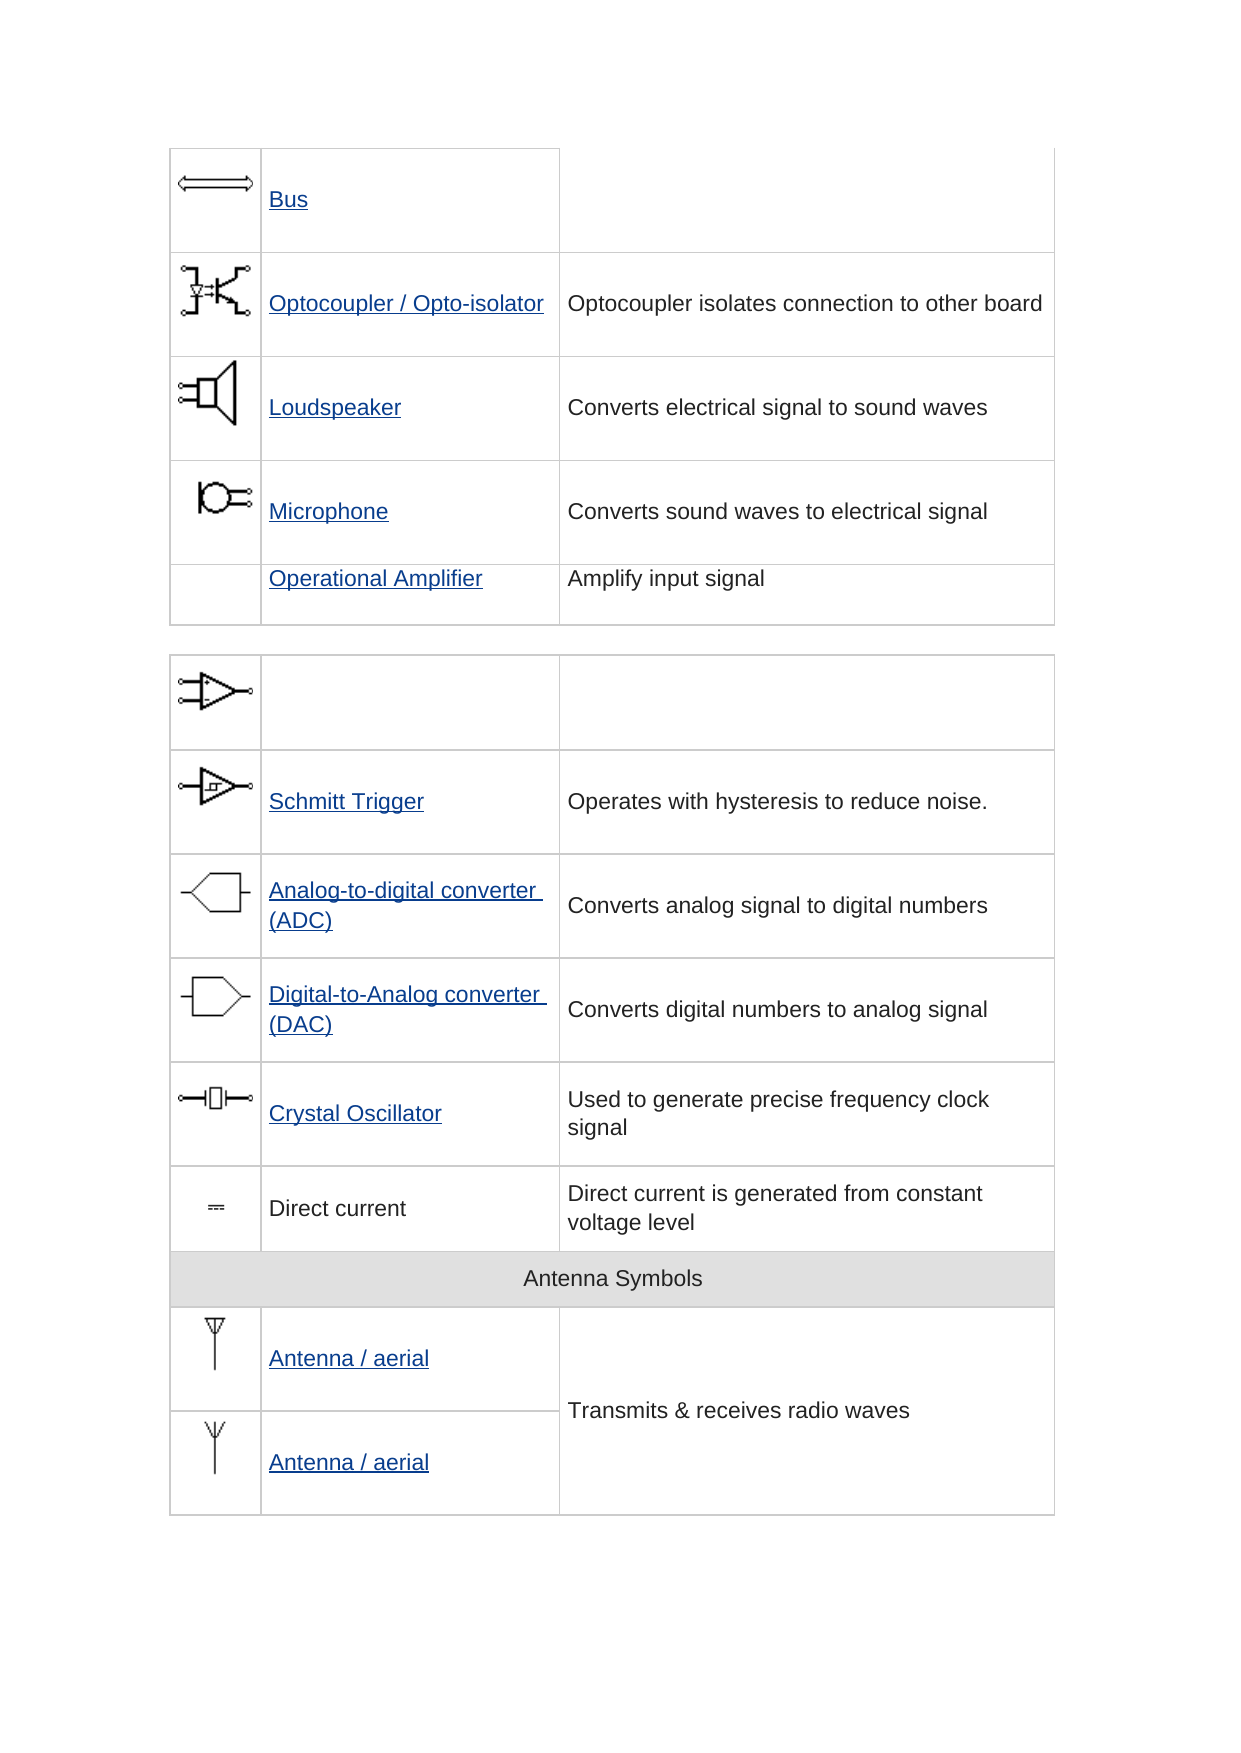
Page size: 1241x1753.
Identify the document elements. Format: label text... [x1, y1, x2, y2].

table_cell Microphone [262, 461, 559, 563]
table_cell Converts analog signal to digital numbers [560, 855, 1054, 957]
table_cell [171, 149, 260, 252]
table_cell Optocoupler / Opto-isolator [262, 253, 559, 356]
table_cell Schmitt Trigger [262, 751, 559, 853]
picture [178, 1062, 253, 1138]
table_cell Used to generate precise frequency clock signal [560, 1063, 1054, 1165]
table_cell Optocoupler isolates connection to other board [560, 253, 1054, 356]
table_cell Operational Amplifier [262, 565, 559, 624]
picture [178, 855, 253, 930]
table_header [171, 656, 260, 749]
table_cell Converts electrical signal to sound waves [560, 357, 1054, 459]
table_cell [171, 959, 260, 1061]
table_cell [171, 565, 260, 624]
table_cell Antenna / aerial [262, 1412, 559, 1514]
table_cell Direct current [262, 1167, 559, 1251]
table_cell Crystal Oscillator [262, 1063, 559, 1165]
picture [178, 253, 253, 329]
table_cell [171, 357, 260, 459]
table_cell Amplify input signal [560, 565, 1054, 624]
table_cell [171, 1412, 260, 1514]
table_cell Antenna Symbols [171, 1252, 1054, 1306]
table_cell [171, 1308, 260, 1410]
table_cell Loudspeaker [262, 357, 559, 459]
table_cell Converts sound waves to electrical signal [560, 461, 1054, 563]
picture [178, 357, 253, 432]
picture [178, 1411, 253, 1487]
picture [178, 461, 253, 536]
table_cell Operates with hysteresis to reduce noise. [560, 751, 1054, 853]
table_cell [171, 253, 260, 356]
picture [178, 655, 253, 731]
table_cell Antenna / aerial [262, 1308, 559, 1410]
table_cell [171, 751, 260, 853]
picture [178, 149, 253, 225]
table_header [560, 656, 1054, 749]
picture [178, 751, 253, 826]
table_cell Converts digital numbers to analog signal [560, 959, 1054, 1061]
picture [178, 958, 253, 1034]
table_cell Analog-to-digital converter (ADC) [262, 855, 559, 957]
picture [178, 1307, 253, 1383]
table_cell Digital-to-Analog converter (DAC) [262, 959, 559, 1061]
table_cell ⎓ [171, 1167, 260, 1251]
table_cell Transmits & receives radio waves [560, 1308, 1054, 1514]
table_cell [171, 855, 260, 957]
table_cell [171, 461, 260, 563]
table_cell Bus [262, 149, 559, 252]
table_header [262, 656, 559, 749]
table_cell Direct current is generated from constant voltage level [560, 1167, 1054, 1251]
table_cell [171, 1063, 260, 1165]
